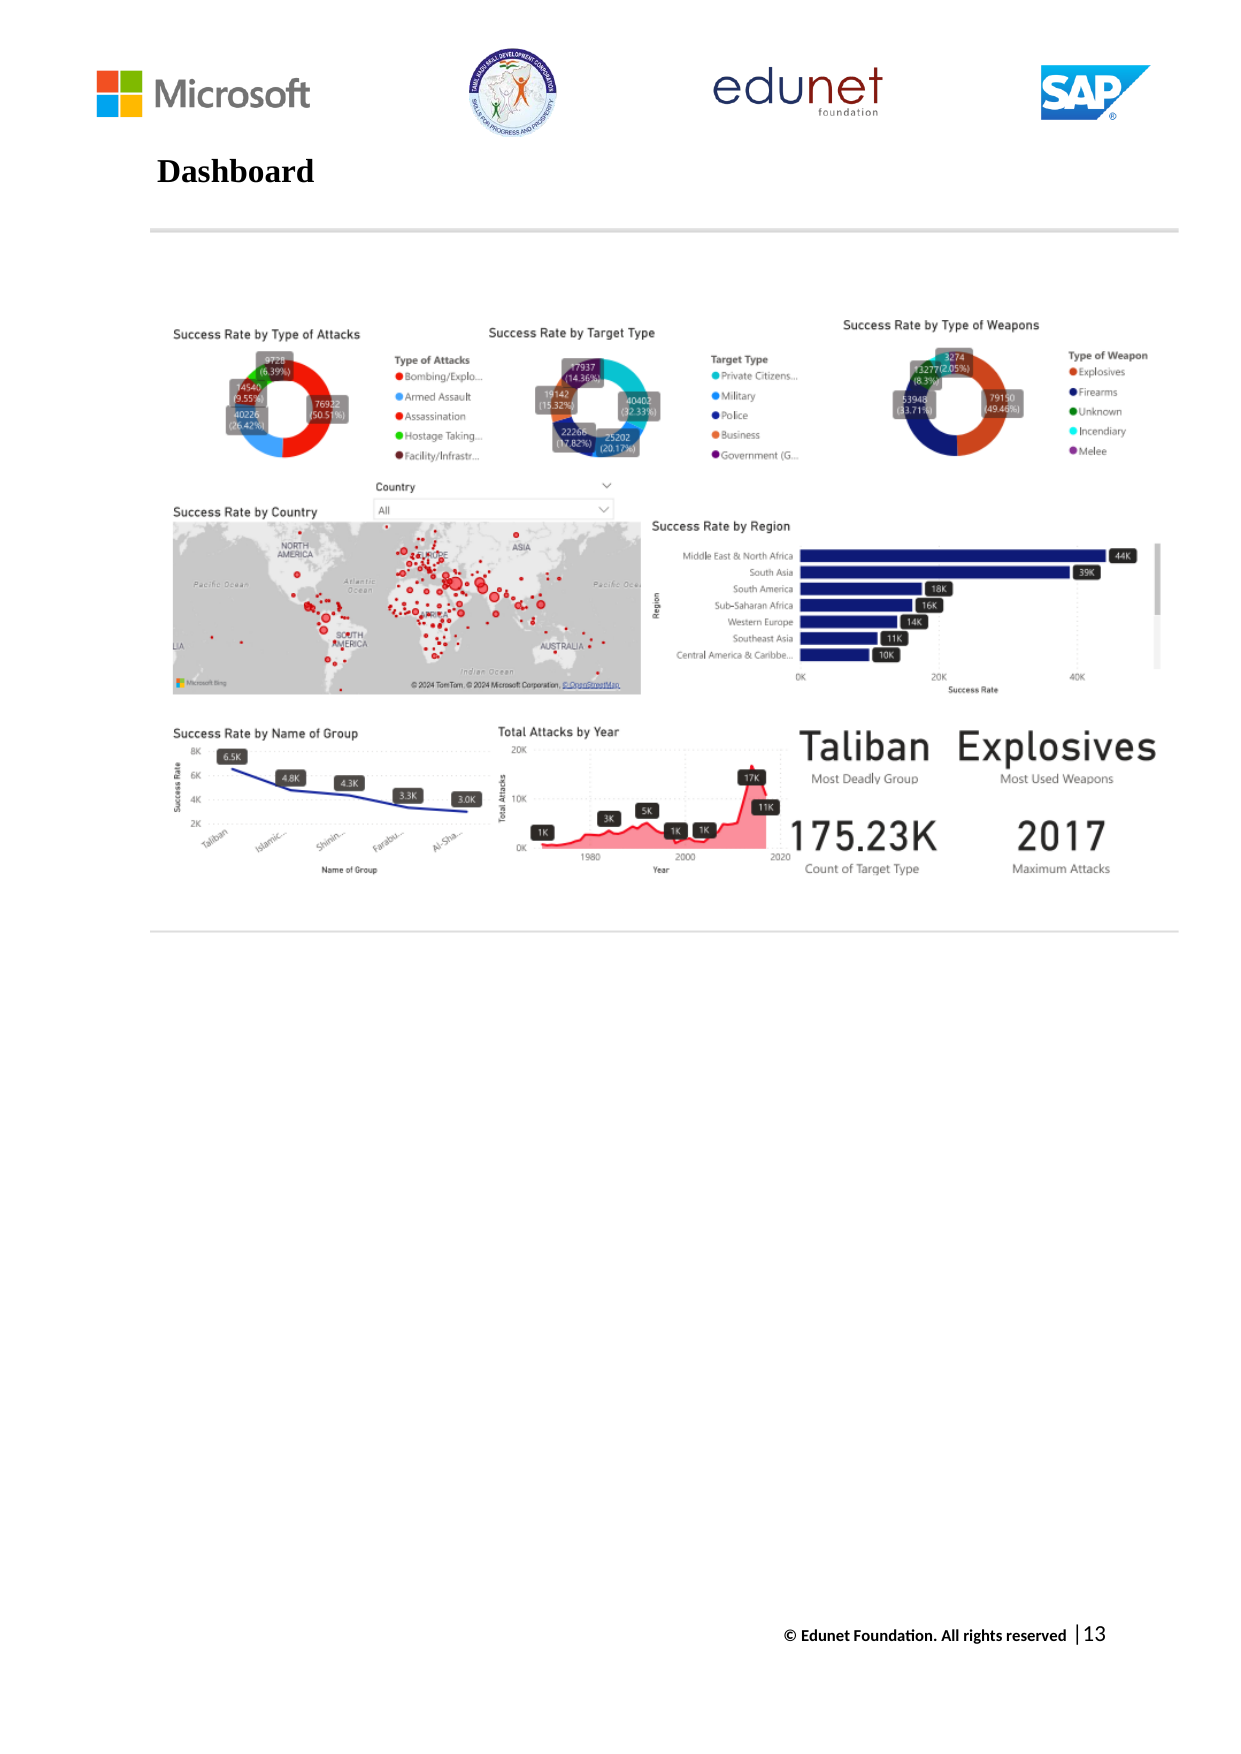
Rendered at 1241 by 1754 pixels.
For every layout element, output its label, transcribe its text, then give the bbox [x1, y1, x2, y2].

picture [150, 228, 1179, 933]
subtitle Dashboard [148, 151, 1216, 189]
picture [91, 45, 1152, 138]
